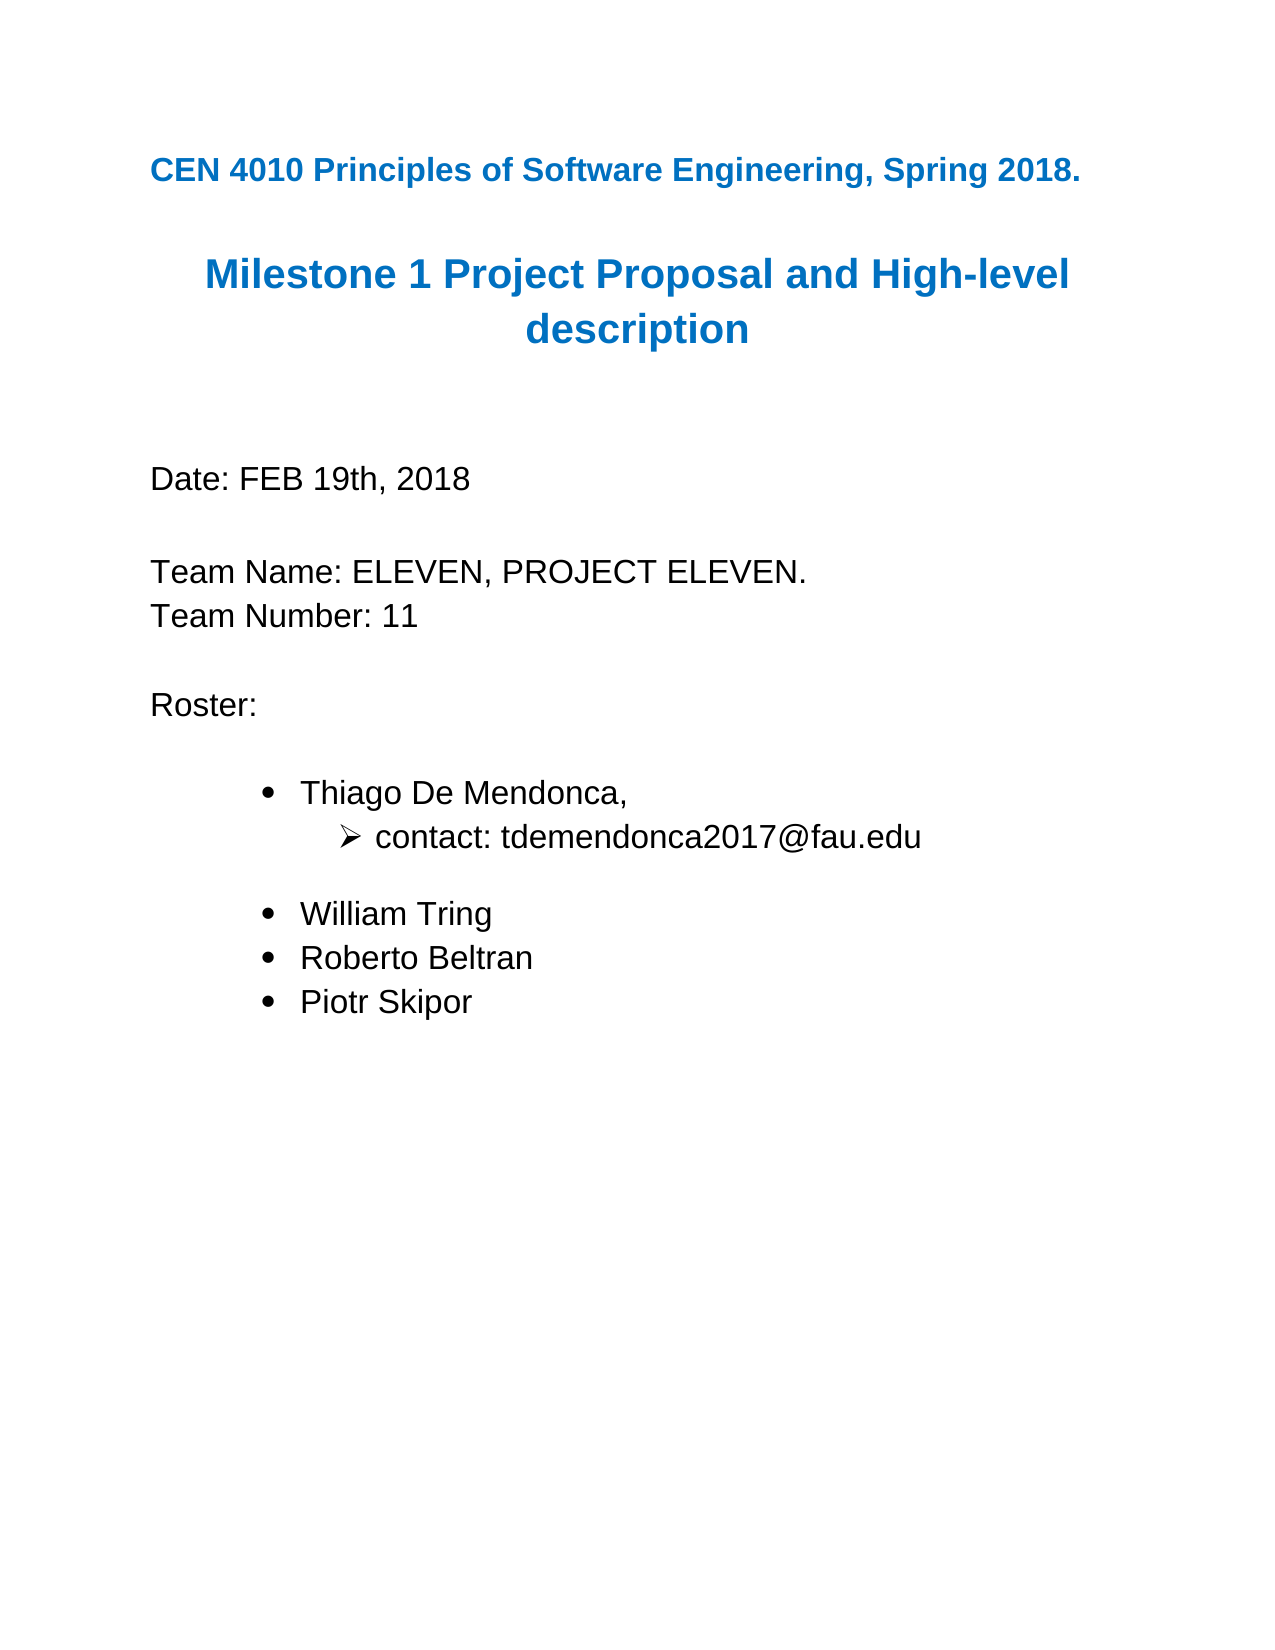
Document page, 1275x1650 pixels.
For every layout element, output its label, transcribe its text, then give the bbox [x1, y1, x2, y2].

text Roster: [150, 685, 1125, 723]
list Roberto Beltran [262, 938, 1125, 977]
list Thiago De Mendonca, [262, 773, 1125, 812]
text Milestone 1 Project Proposal and High-level description [150, 249, 1125, 352]
list contact: tdemendonca2017@fau.edu [337, 817, 1125, 856]
text Team Number: 11 [150, 597, 1125, 635]
text CEN 4010 Principles of Software Engineering, Spring 2018. [150, 150, 1125, 188]
text Date: FEB 19th, 2018 [150, 459, 1125, 497]
list Piotr Skipor [262, 982, 1125, 1021]
text Team Name: ELEVEN, PROJECT ELEVEN. [150, 552, 1125, 591]
list William Tring [262, 894, 1125, 932]
